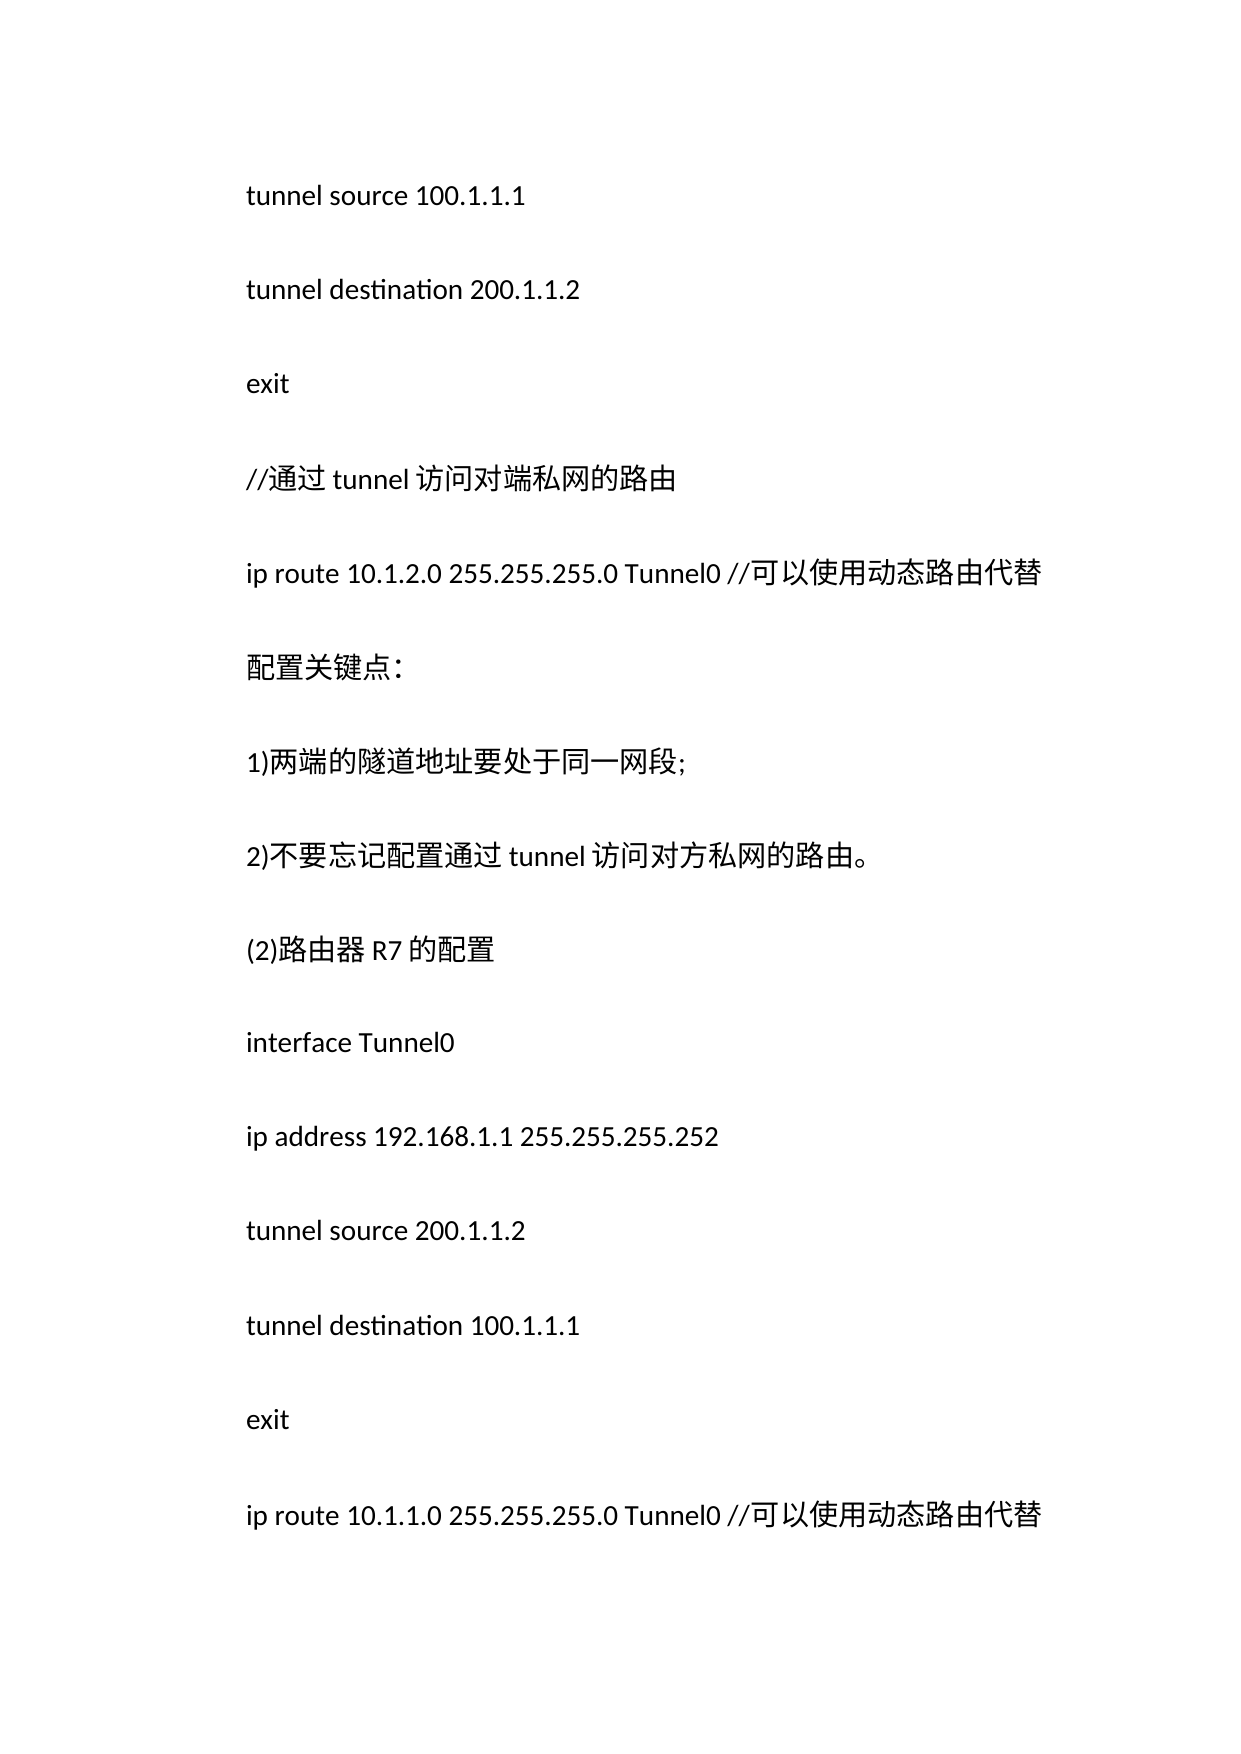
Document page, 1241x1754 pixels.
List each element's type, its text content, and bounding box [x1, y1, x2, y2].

text tunnel destination 100.1.1.1 [187, 1292, 1053, 1357]
text ip address 192.168.1.1 255.255.255.252 [187, 1104, 1053, 1169]
text exit [187, 1386, 1053, 1451]
text tunnel source 200.1.1.2 [187, 1198, 1053, 1263]
text interface Tunnel0 [187, 1009, 1053, 1074]
text 2)不要忘记配置通过tunnel访问对方私网的路由。 [187, 821, 1053, 886]
text 1)两端的隧道地址要处于同一网段; [187, 727, 1053, 792]
text tunnel destination 200.1.1.2 [187, 256, 1053, 321]
text exit [187, 350, 1053, 415]
text //通过tunnel访问对端私网的路由 [187, 444, 1053, 509]
text (2)路由器R7的配置 [187, 915, 1053, 980]
text tunnel source 100.1.1.1 [187, 162, 1053, 227]
text ip route 10.1.2.0 255.255.255.0 Tunnel0 //可以使用动态路由代替 [187, 539, 1053, 604]
text 配置关键点： [187, 633, 1053, 698]
text ip route 10.1.1.0 255.255.255.0 Tunnel0 //可以使用动态路由代替 [187, 1480, 1053, 1545]
